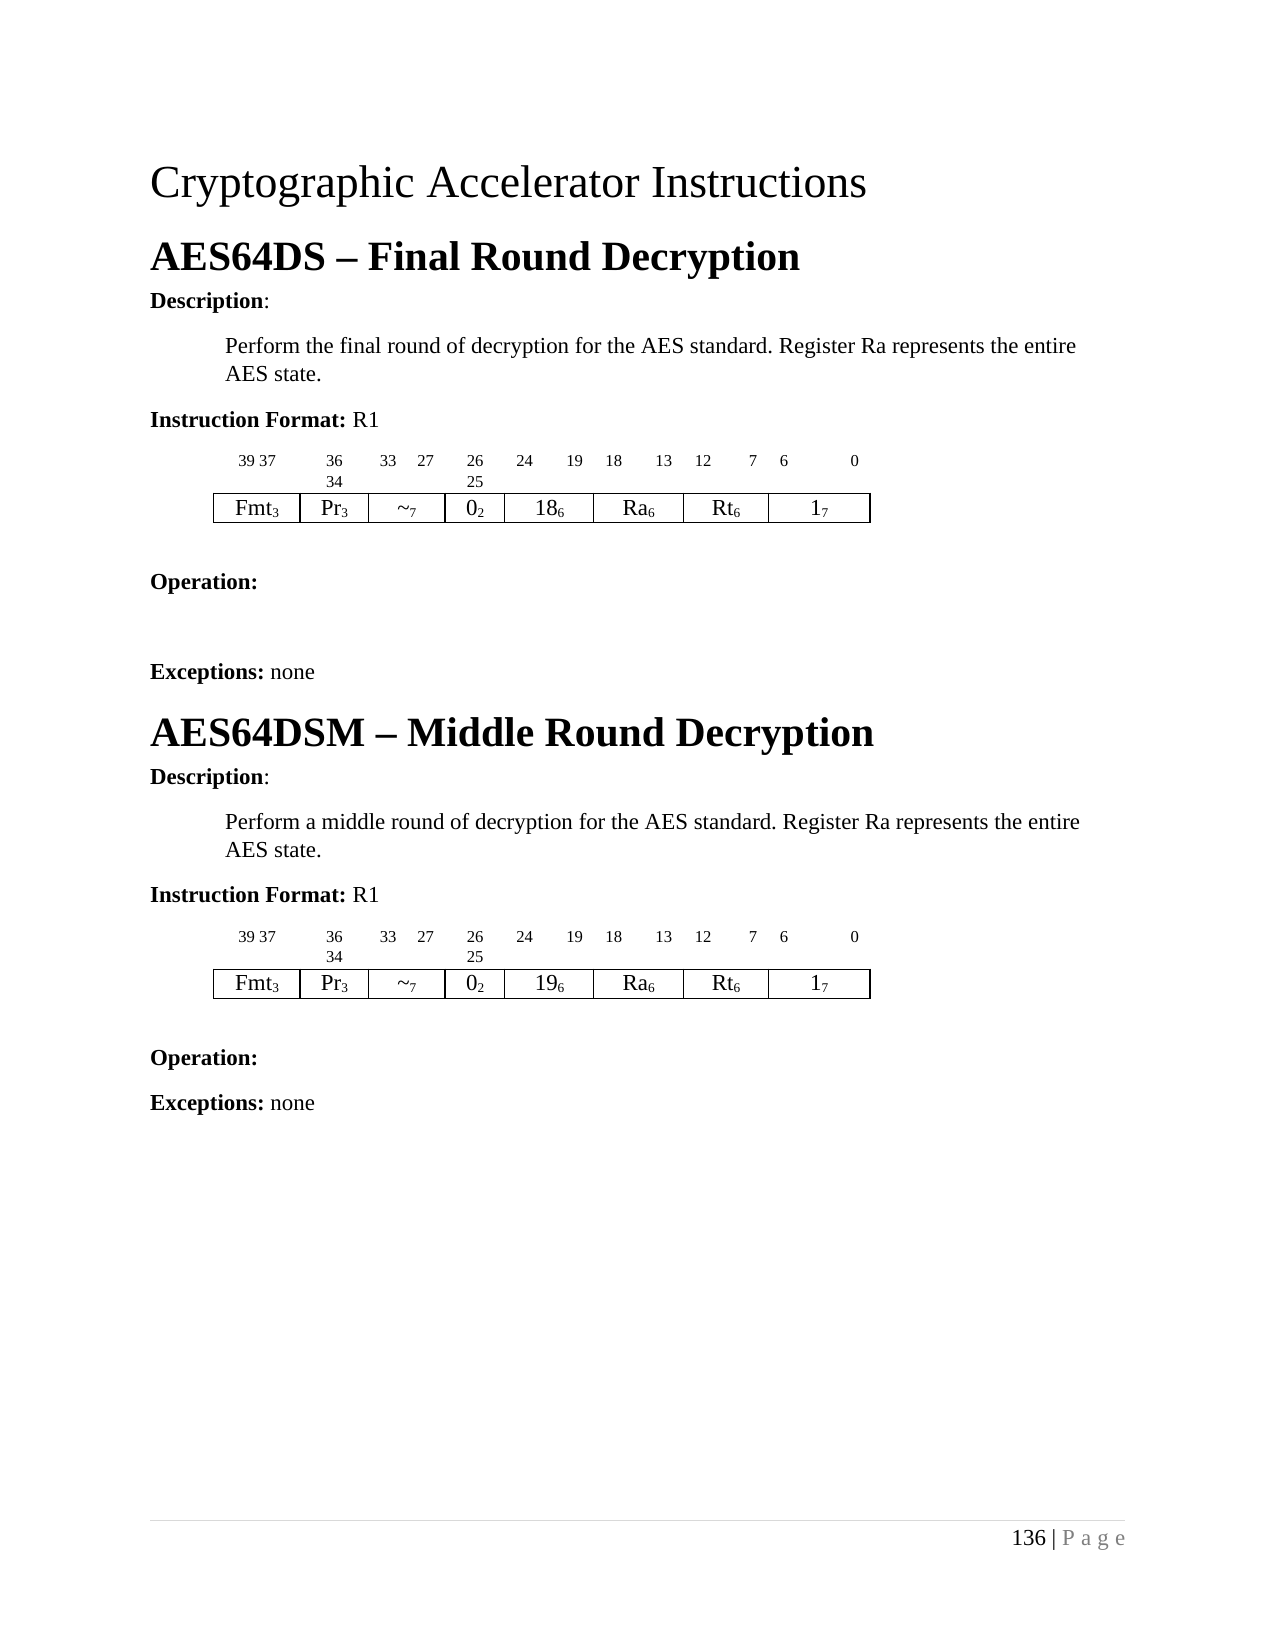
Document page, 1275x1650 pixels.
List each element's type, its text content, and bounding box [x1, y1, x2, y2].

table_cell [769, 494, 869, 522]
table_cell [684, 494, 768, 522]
text Perform a middle round of decryption for the AES standard. Register Ra represents the entire AES state. [225, 808, 1125, 863]
text Perform the final round of decryption for the AES standard. Register Ra represents the entire AES state. [225, 332, 1125, 387]
subtitle AES64DSM – Middle Round Decryption [150, 708, 1125, 756]
text Instruction Format: R1 [150, 881, 1125, 908]
text Exceptions: none [150, 1089, 1125, 1116]
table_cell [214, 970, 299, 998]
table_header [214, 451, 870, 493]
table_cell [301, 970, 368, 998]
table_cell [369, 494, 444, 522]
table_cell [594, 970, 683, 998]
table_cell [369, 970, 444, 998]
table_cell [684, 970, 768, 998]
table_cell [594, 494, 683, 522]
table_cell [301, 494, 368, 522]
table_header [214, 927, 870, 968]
text Exceptions: none [150, 658, 1125, 685]
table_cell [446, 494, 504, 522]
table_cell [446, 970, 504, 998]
subtitle AES64DS – Final Round Decryption [150, 232, 1125, 280]
text Description: [150, 763, 1125, 789]
text Operation: [150, 568, 1125, 594]
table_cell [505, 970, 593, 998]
text Instruction Format: R1 [150, 406, 1125, 432]
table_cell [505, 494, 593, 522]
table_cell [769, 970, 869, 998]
subtitle Cryptographic Accelerator Instructions [150, 154, 1125, 207]
text Operation: [150, 1044, 1125, 1070]
text Description: [150, 287, 1125, 313]
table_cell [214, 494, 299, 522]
